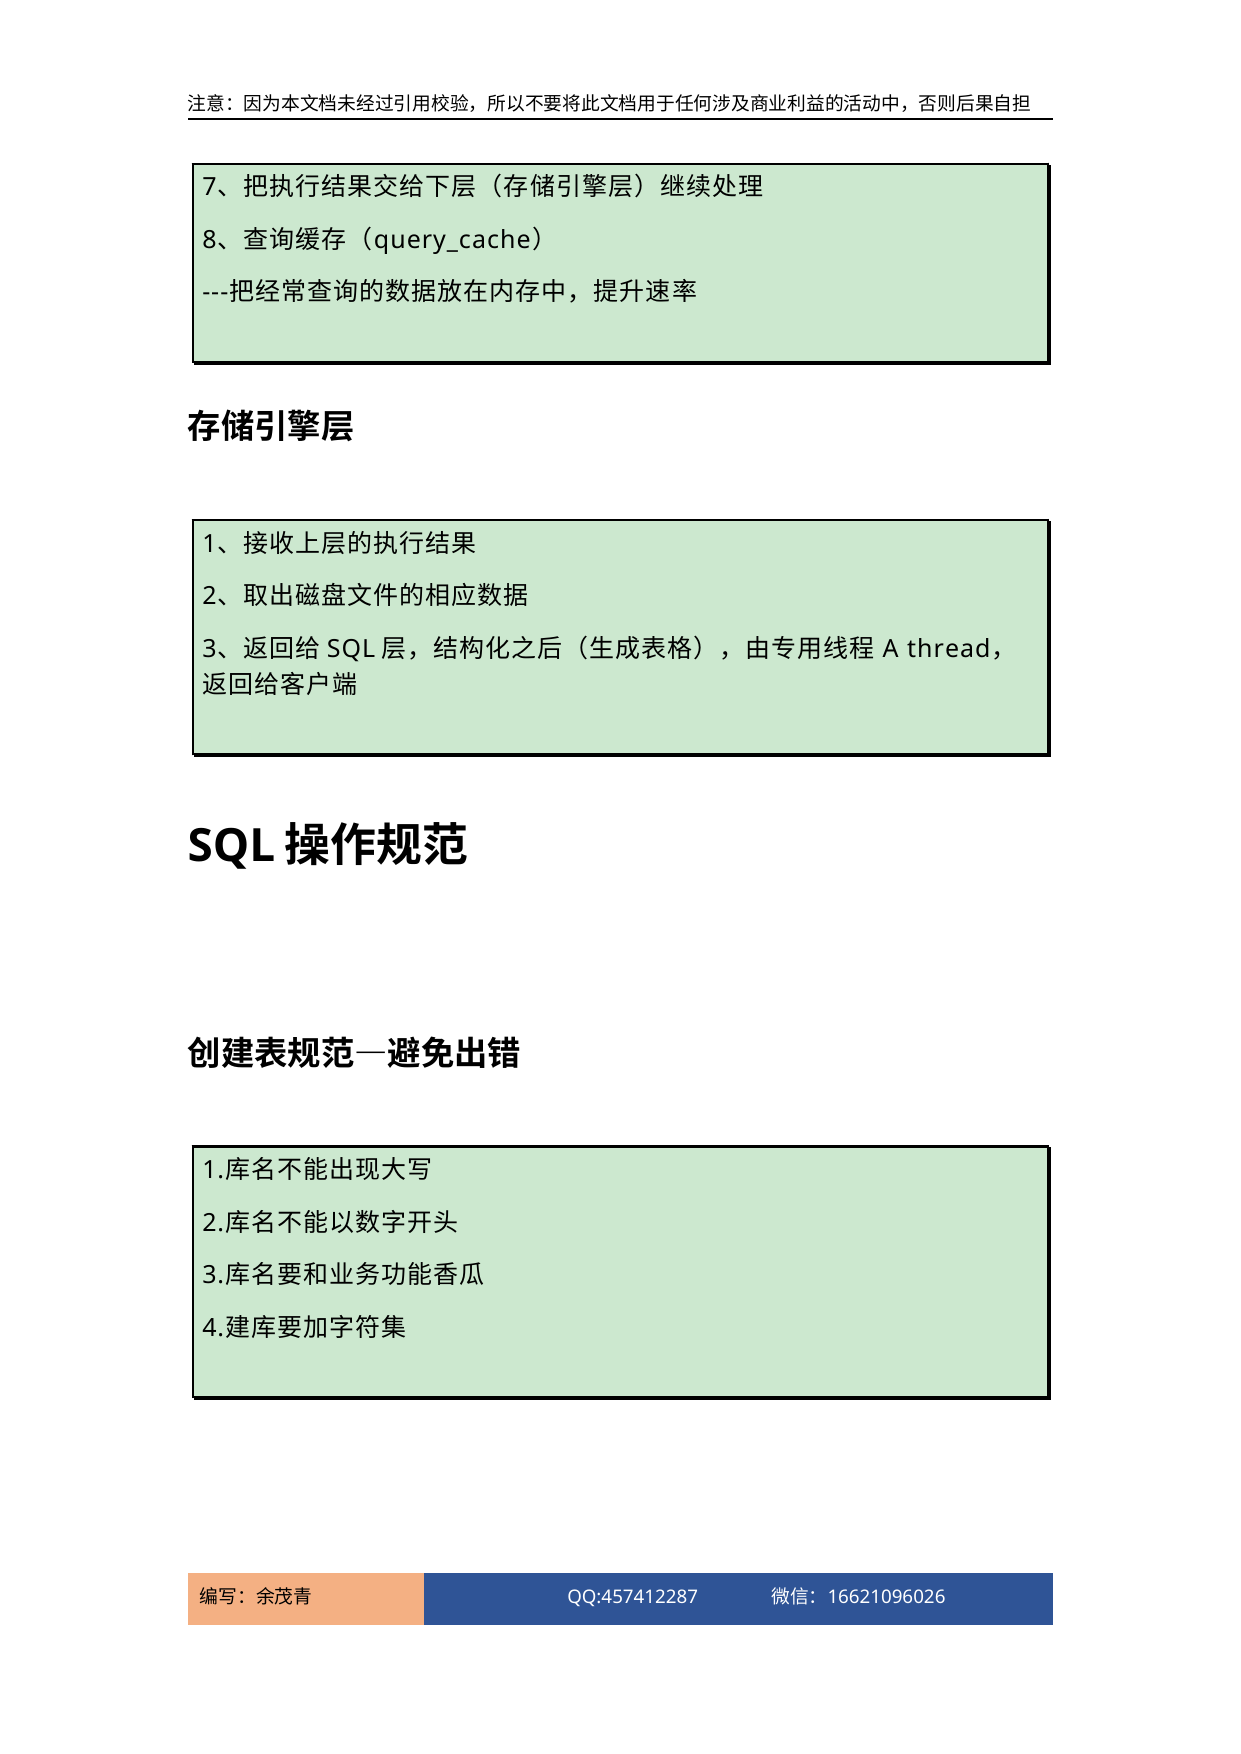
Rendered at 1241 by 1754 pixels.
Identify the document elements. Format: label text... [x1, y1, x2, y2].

text 1、接收上层的执行结果 [194, 521, 1047, 559]
subtitle 创建表规范—避免出错 [187, 1018, 1053, 1083]
text 3.库名要和业务功能香瓜 [194, 1250, 1047, 1291]
text 1.库名不能出现大写 [194, 1148, 1047, 1186]
text 2.库名不能以数字开头 [194, 1198, 1047, 1238]
text 7、把执行结果交给下层（存储引擎层）继续处理 [194, 165, 1047, 203]
text ---把经常查询的数据放在内存中，提升速率 [194, 268, 1047, 308]
subtitle SQL操作规范 [187, 793, 1053, 890]
text 2、取出磁盘文件的相应数据 [194, 571, 1047, 612]
text 8、查询缓存（query_cache） [194, 215, 1047, 256]
text 3、返回给SQL层，结构化之后（生成表格），由专用线程 A thread，返回给客户端 [194, 624, 1047, 701]
text 4.建库要加字符集 [194, 1303, 1047, 1343]
subtitle 存储引擎层 [187, 392, 1053, 457]
